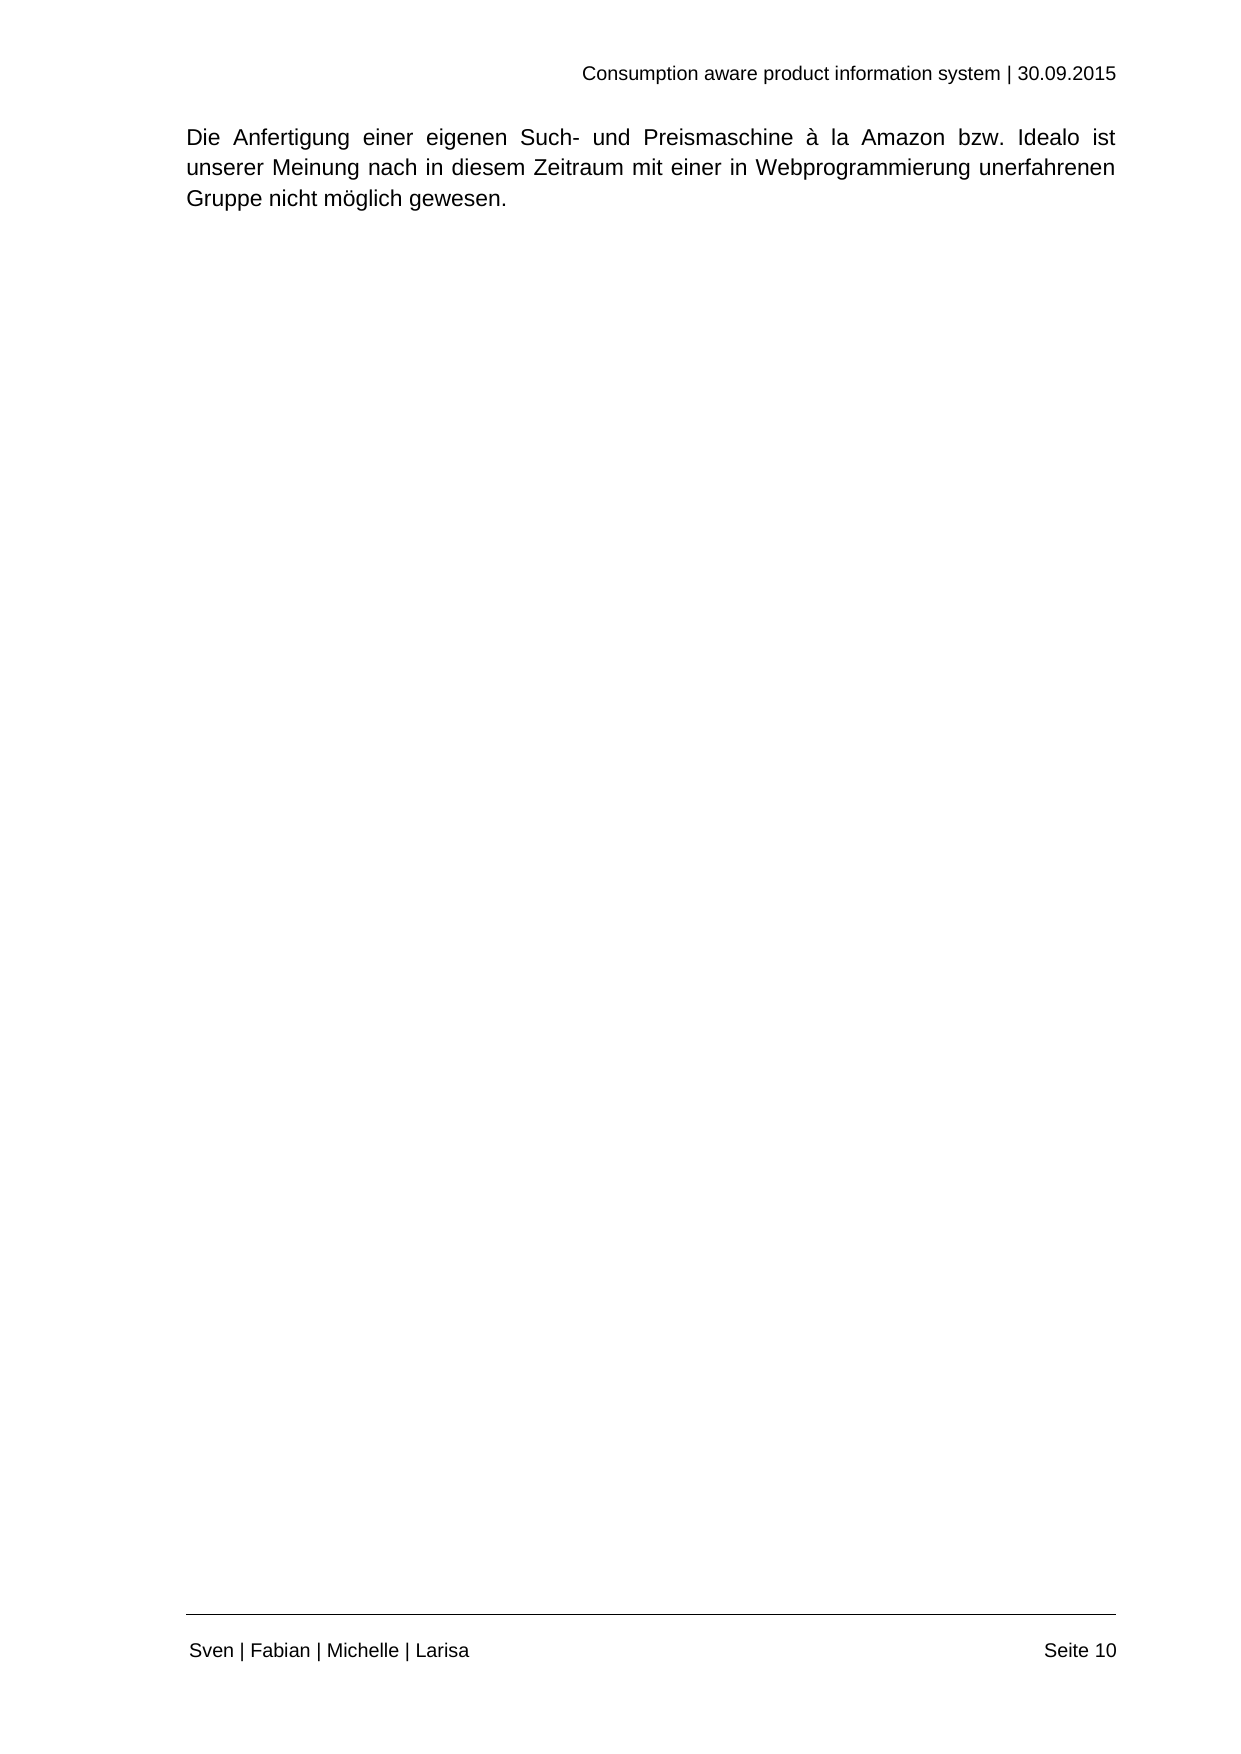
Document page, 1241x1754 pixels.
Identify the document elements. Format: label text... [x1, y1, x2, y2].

text Die Anfertigung einer eigenen Such- und Preismaschine à la Amazon bzw. Idealo ist unserer Meinung nach in diesem Zeitraum mit einer in Webprogrammierung unerfahrenen Gruppe nicht möglich gewesen. [186, 124, 1116, 211]
